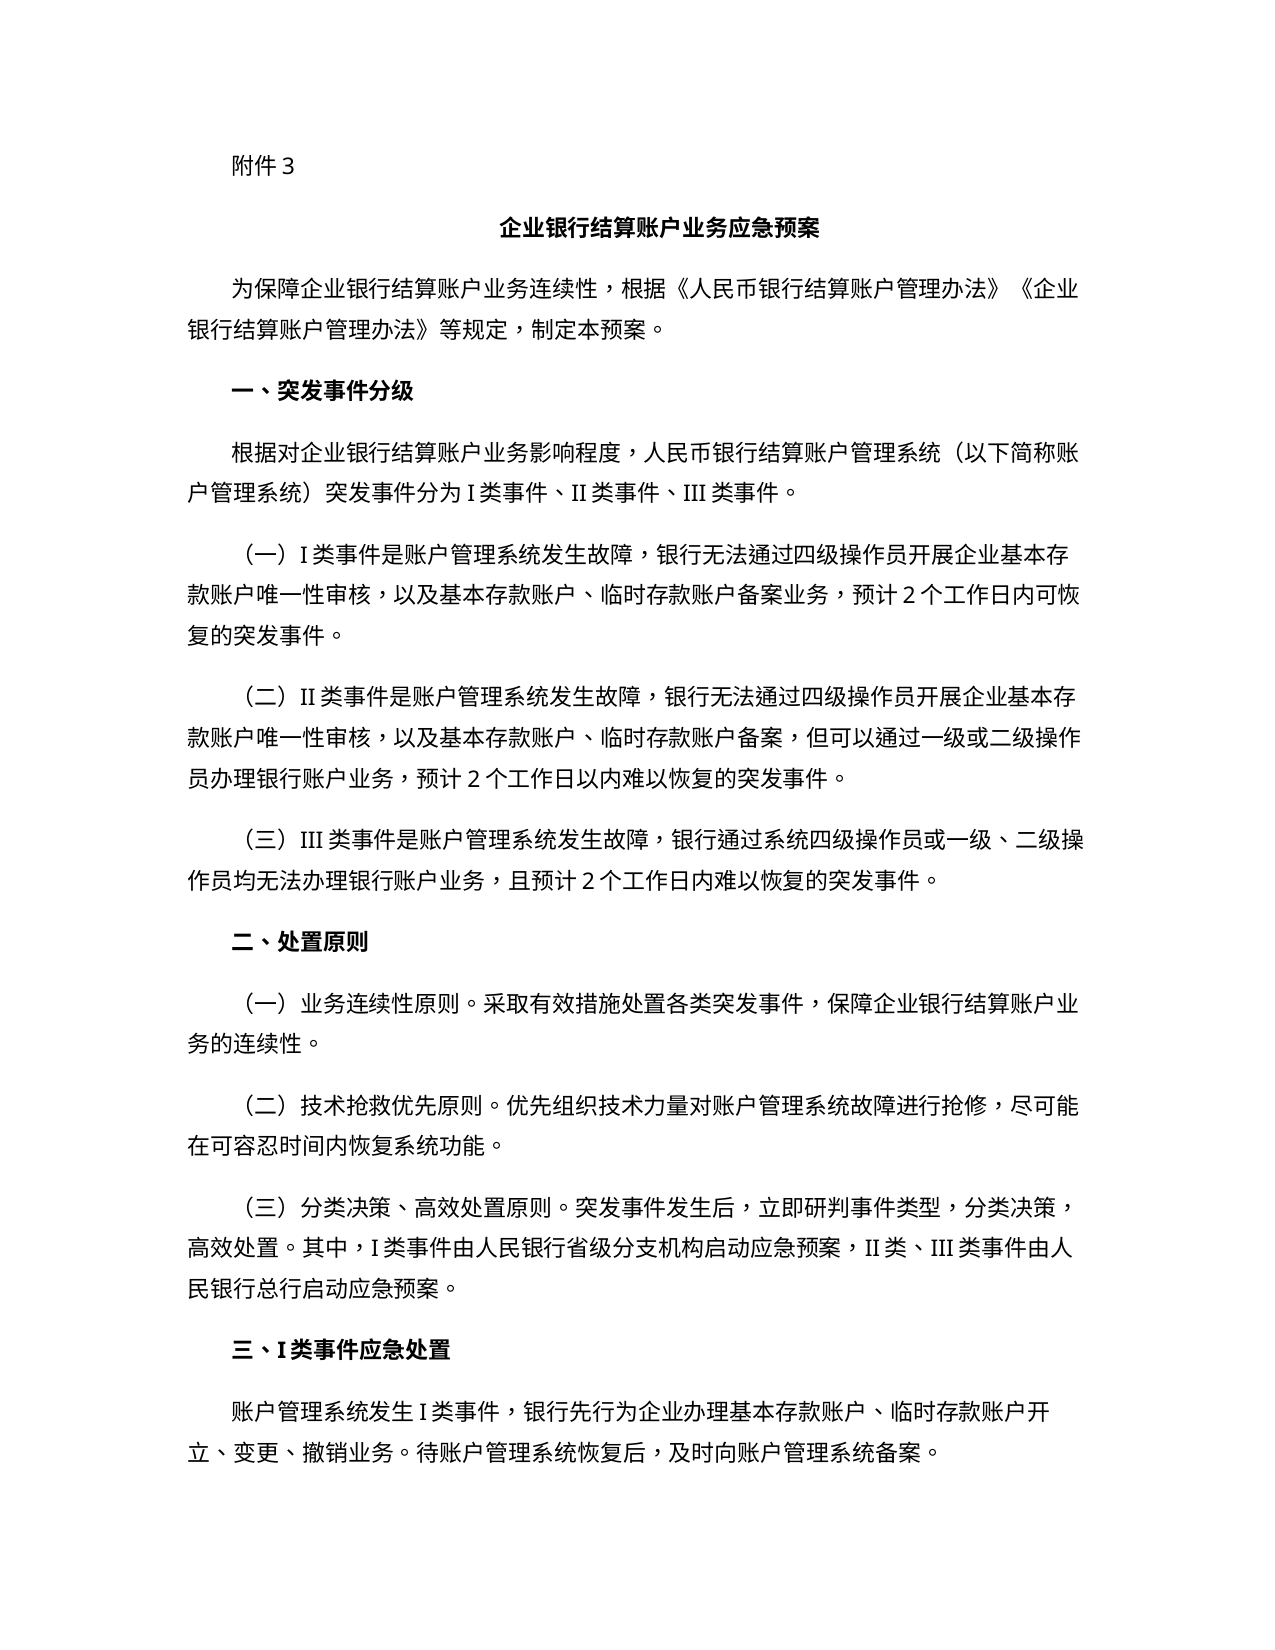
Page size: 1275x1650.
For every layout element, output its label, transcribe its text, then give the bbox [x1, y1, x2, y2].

text 企业银行结算账户业务应急预案 [187, 211, 1087, 243]
text 附件3 [187, 150, 1087, 181]
text 账户管理系统发生I类事件，银行先行为企业办理基本存款账户、临时存款账户开立、变更、撤销业务。待账户管理系统恢复后，及时向账户管理系统备案。 [187, 1396, 1087, 1468]
text （二）II类事件是账户管理系统发生故障，银行无法通过四级操作员开展企业基本存款账户唯一性审核，以及基本存款账户、临时存款账户备案，但可以通过一级或二级操作员办理银行账户业务，预计2个工作日以内难以恢复的突发事件。 [187, 681, 1087, 794]
text （一）业务连续性原则。采取有效措施处置各类突发事件，保障企业银行结算账户业务的连续性。 [187, 987, 1087, 1059]
text 一、突发事件分级 [187, 375, 1087, 406]
text 三、I类事件应急处置 [187, 1334, 1087, 1366]
text 根据对企业银行结算账户业务影响程度，人民币银行结算账户管理系统（以下简称账户管理系统）突发事件分为I类事件、II类事件、III类事件。 [187, 436, 1087, 508]
text （一）I类事件是账户管理系统发生故障，银行无法通过四级操作员开展企业基本存款账户唯一性审核，以及基本存款账户、临时存款账户备案业务，预计2个工作日内可恢复的突发事件。 [187, 538, 1087, 651]
text 二、处置原则 [187, 926, 1087, 957]
text （三）III类事件是账户管理系统发生故障，银行通过系统四级操作员或一级、二级操作员均无法办理银行账户业务，且预计2个工作日内难以恢复的突发事件。 [187, 824, 1087, 896]
text 为保障企业银行结算账户业务连续性，根据《人民币银行结算账户管理办法》《企业银行结算账户管理办法》等规定，制定本预案。 [187, 273, 1087, 345]
text （二）技术抢救优先原则。优先组织技术力量对账户管理系统故障进行抢修，尽可能在可容忍时间内恢复系统功能。 [187, 1089, 1087, 1161]
text （三）分类决策、高效处置原则。突发事件发生后，立即研判事件类型，分类决策，高效处置。其中，I类事件由人民银行省级分支机构启动应急预案，II类、III类事件由人民银行总行启动应急预案。 [187, 1192, 1087, 1304]
